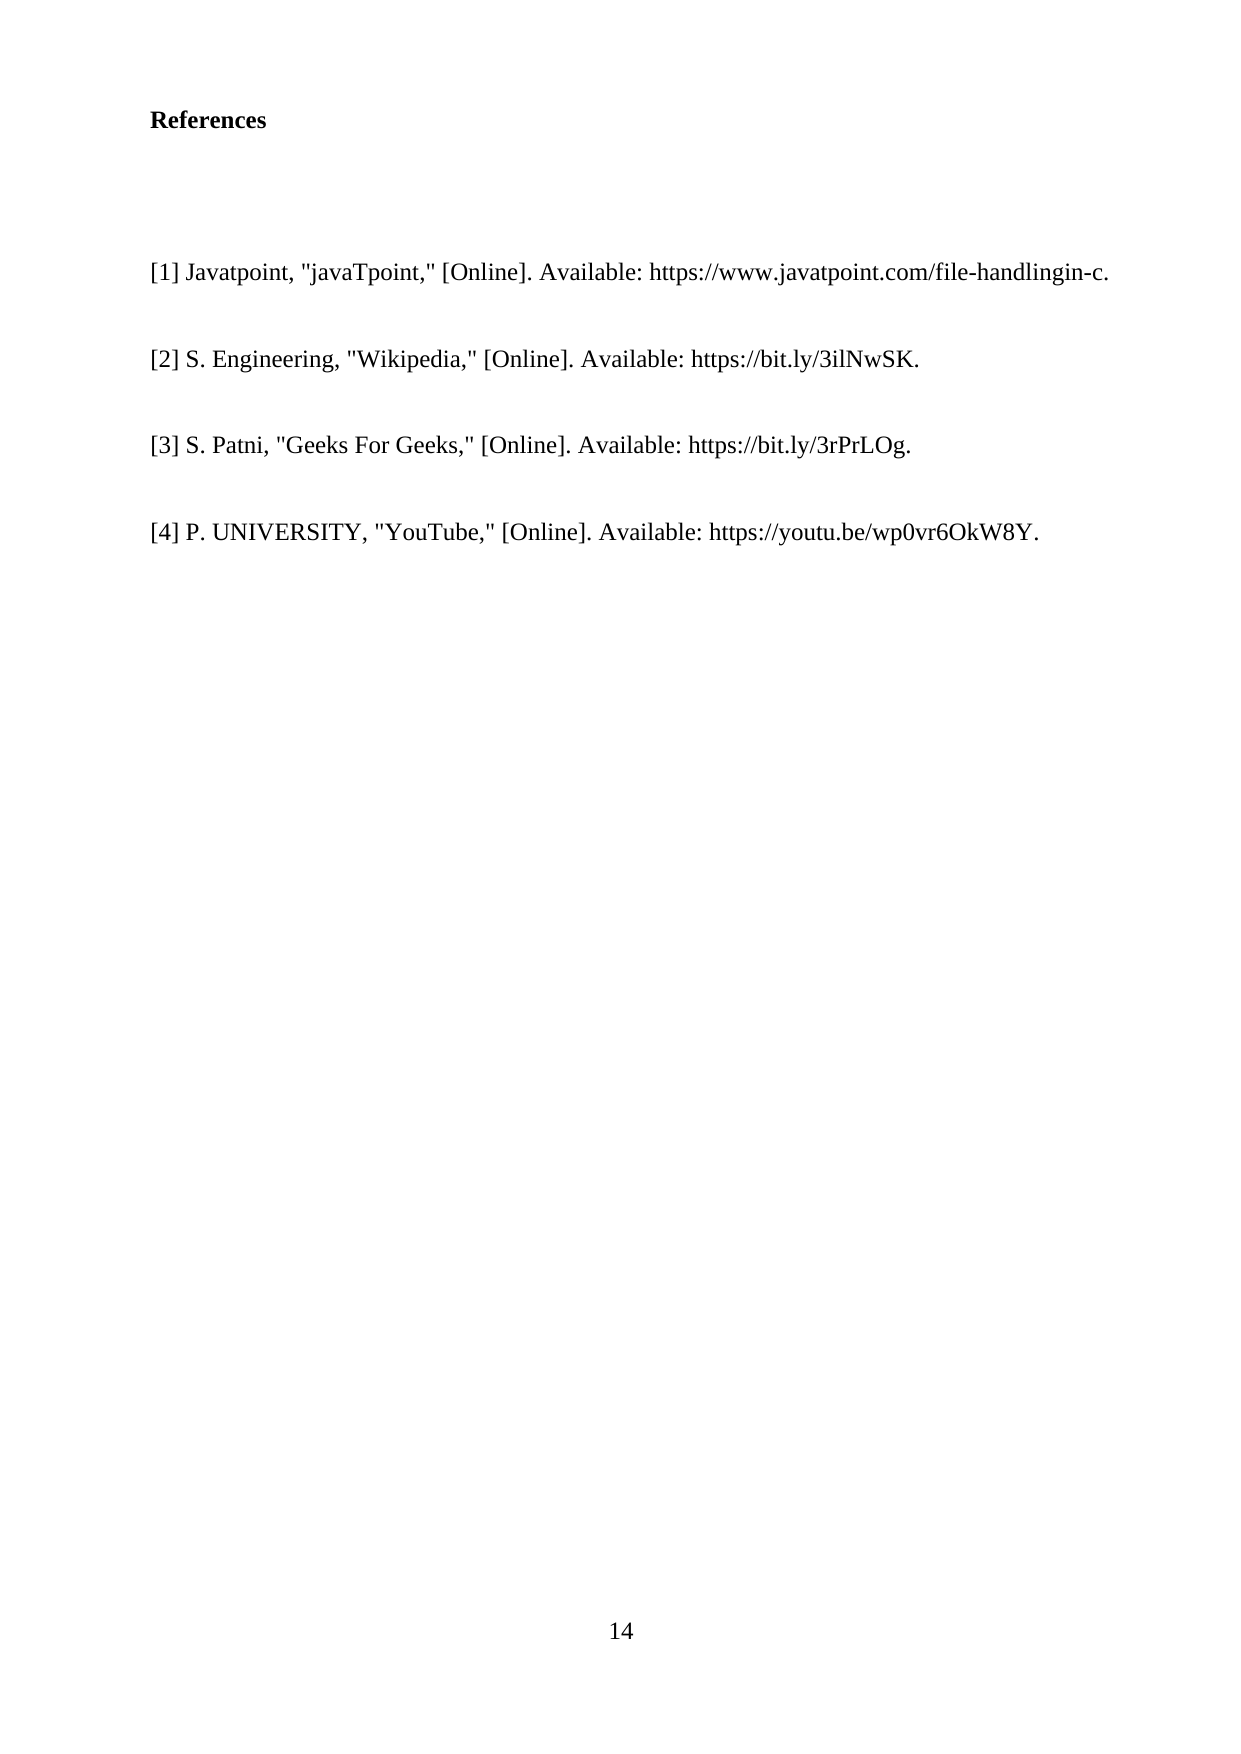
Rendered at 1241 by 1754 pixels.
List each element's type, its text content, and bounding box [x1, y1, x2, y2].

list Javatpoint, "javaTpoint," [Online]. Available: https://www.javatpoint.com/file-handlingin-c. [150, 257, 1239, 286]
subtitle References [150, 105, 1239, 134]
list P. UNIVERSITY, "YouTube," [Online]. Available: https://youtu.be/wp0vr6OkW8Y. [150, 517, 1239, 546]
list S. Engineering, "Wikipedia," [Online]. Available: https://bit.ly/3ilNwSK. [150, 344, 1239, 373]
list S. Patni, "Geeks For Geeks," [Online]. Available: https://bit.ly/3rPrLOg. [150, 430, 1239, 459]
